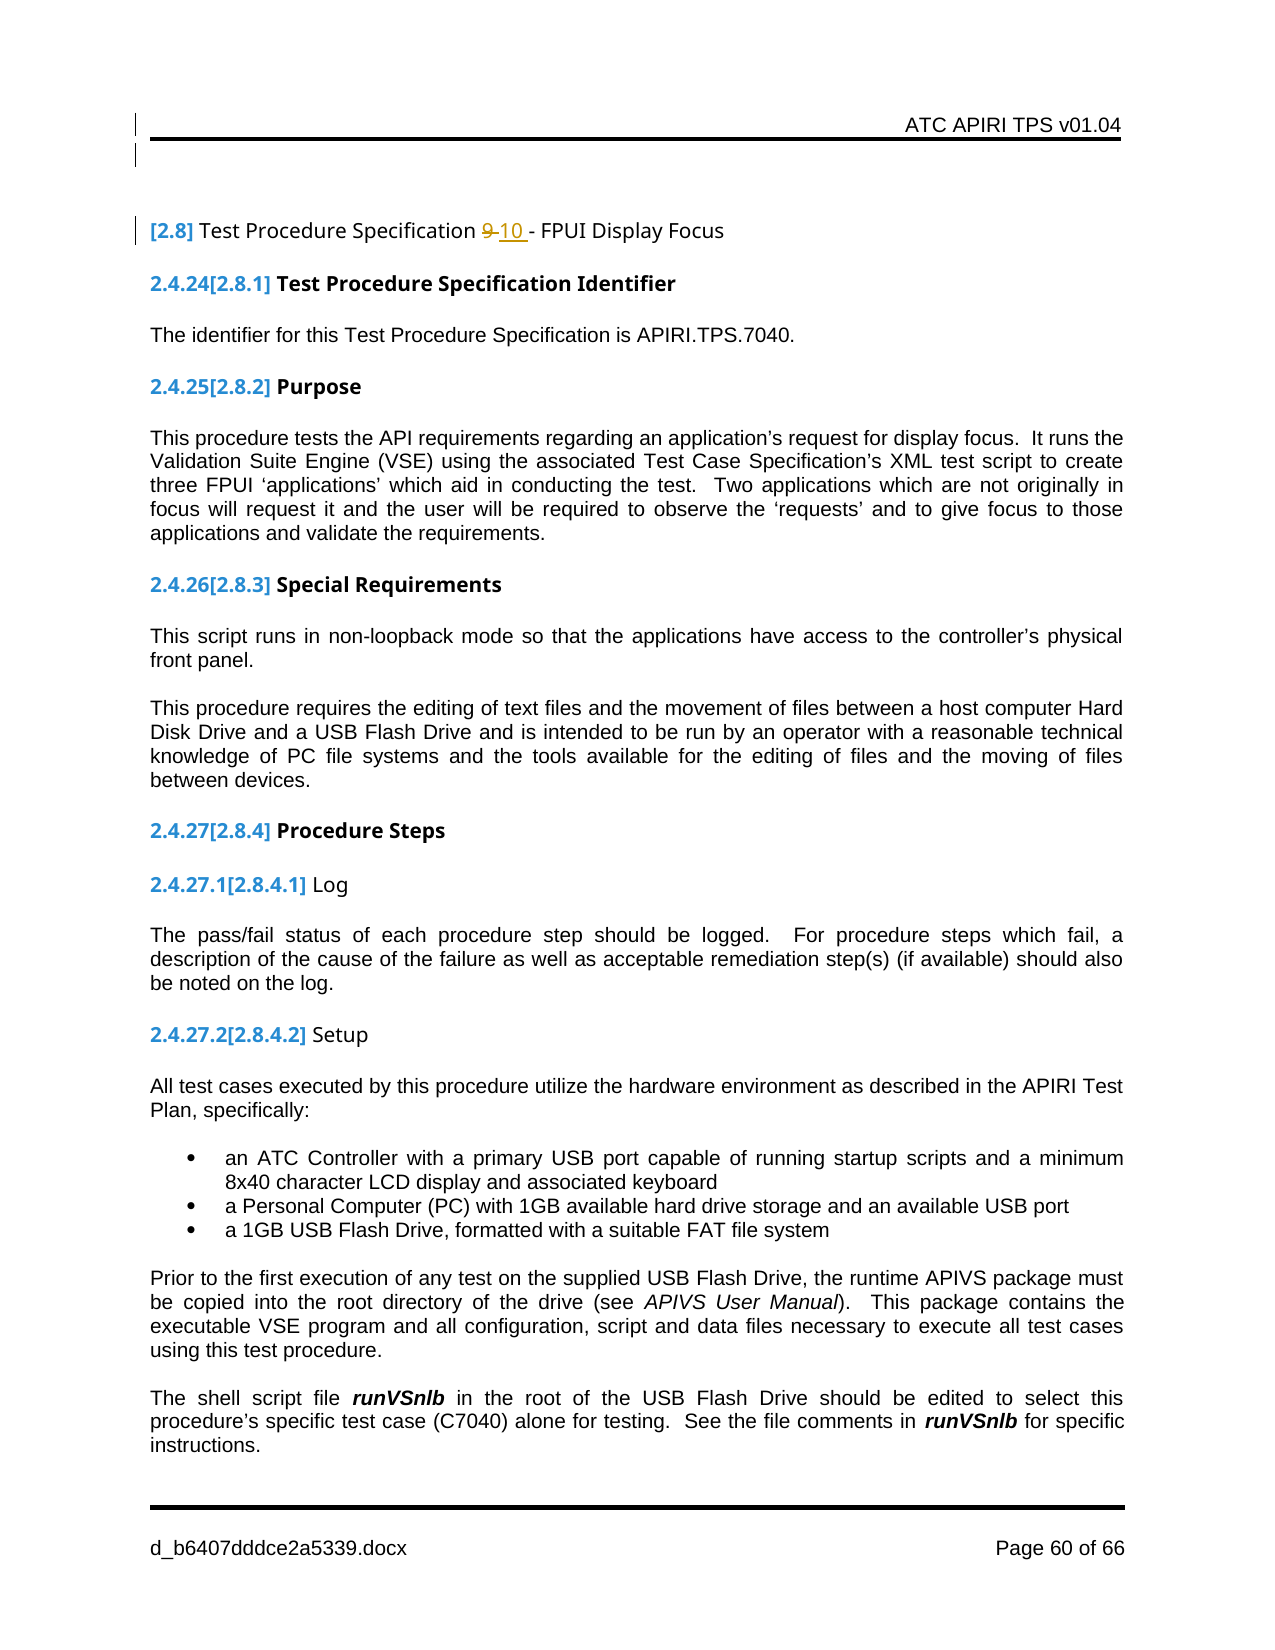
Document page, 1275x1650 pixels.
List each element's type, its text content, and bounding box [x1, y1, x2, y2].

text All test cases executed by this procedure utilize the hardware environment as described in the APIRI Test Plan, specifically: [150, 1073, 1125, 1121]
subtitle Test Procedure Specification Identifier [150, 269, 1125, 298]
list a Personal Computer (PC) with 1GB available hard drive storage and an available USB port [187, 1193, 1125, 1217]
list an ATC Controller with a primary USB port capable of running startup scripts and a minimum 8x40 character LCD display and associated keyboard [187, 1145, 1125, 1193]
text This procedure requires the editing of text files and the movement of files between a host computer Hard Disk Drive and a and is intended to be run by an operator with a reasonable technical knowledge of PC file systems and the tools available for the editing of files and the moving of files between devices. [150, 696, 1125, 791]
list a , formatted with a suitable FAT file system [187, 1217, 1125, 1242]
text This procedure tests the API requirements regarding an application’s request for display focus. It runs the Validation Suite Engine (VSE) using the associated Test Case Specification’s XML test script to create three FPUI ‘applications’ which aid in conducting the test. Two applications which are not originally in focus will request it and the user will be required to observe the ‘requests’ and to give focus to those applications and validate the requirements. [150, 425, 1125, 545]
text The identifier for this Test Procedure Specification is APIRI.TPS.7040. [150, 323, 1125, 347]
subtitle Purpose [150, 372, 1125, 400]
subtitle Procedure Steps [150, 816, 1125, 845]
text Prior to the first execution of any test on the supplied USB Flash Drive, the runtime APIVS package must be copied into the root directory of the drive (see APIVS User Manual). This package contains the executable VSE program and all configuration, script and data files necessary to execute all test cases using this test procedure. [150, 1266, 1125, 1361]
subtitle Log [150, 870, 1125, 898]
text The pass/fail status of each procedure step should be logged. For procedure steps which fail, a description of the cause of the failure as well as acceptable remediation step(s) (if available) should also be noted on the log. [150, 923, 1125, 995]
text The shell script file runVSnlb in the root of the USB Flash Drive should be edited to select this procedure’s specific test case (C7040) alone for testing. See the file comments in runVSnlb for specific instructions. [150, 1385, 1125, 1457]
subtitle Special Requirements [150, 570, 1125, 599]
text This script runs in non-loopback mode so that the applications have access to the controller’s physical front panel. [150, 624, 1125, 672]
subtitle Setup [150, 1020, 1125, 1048]
subtitle Test Procedure Specification - FPUI Display Focus [150, 216, 1125, 244]
